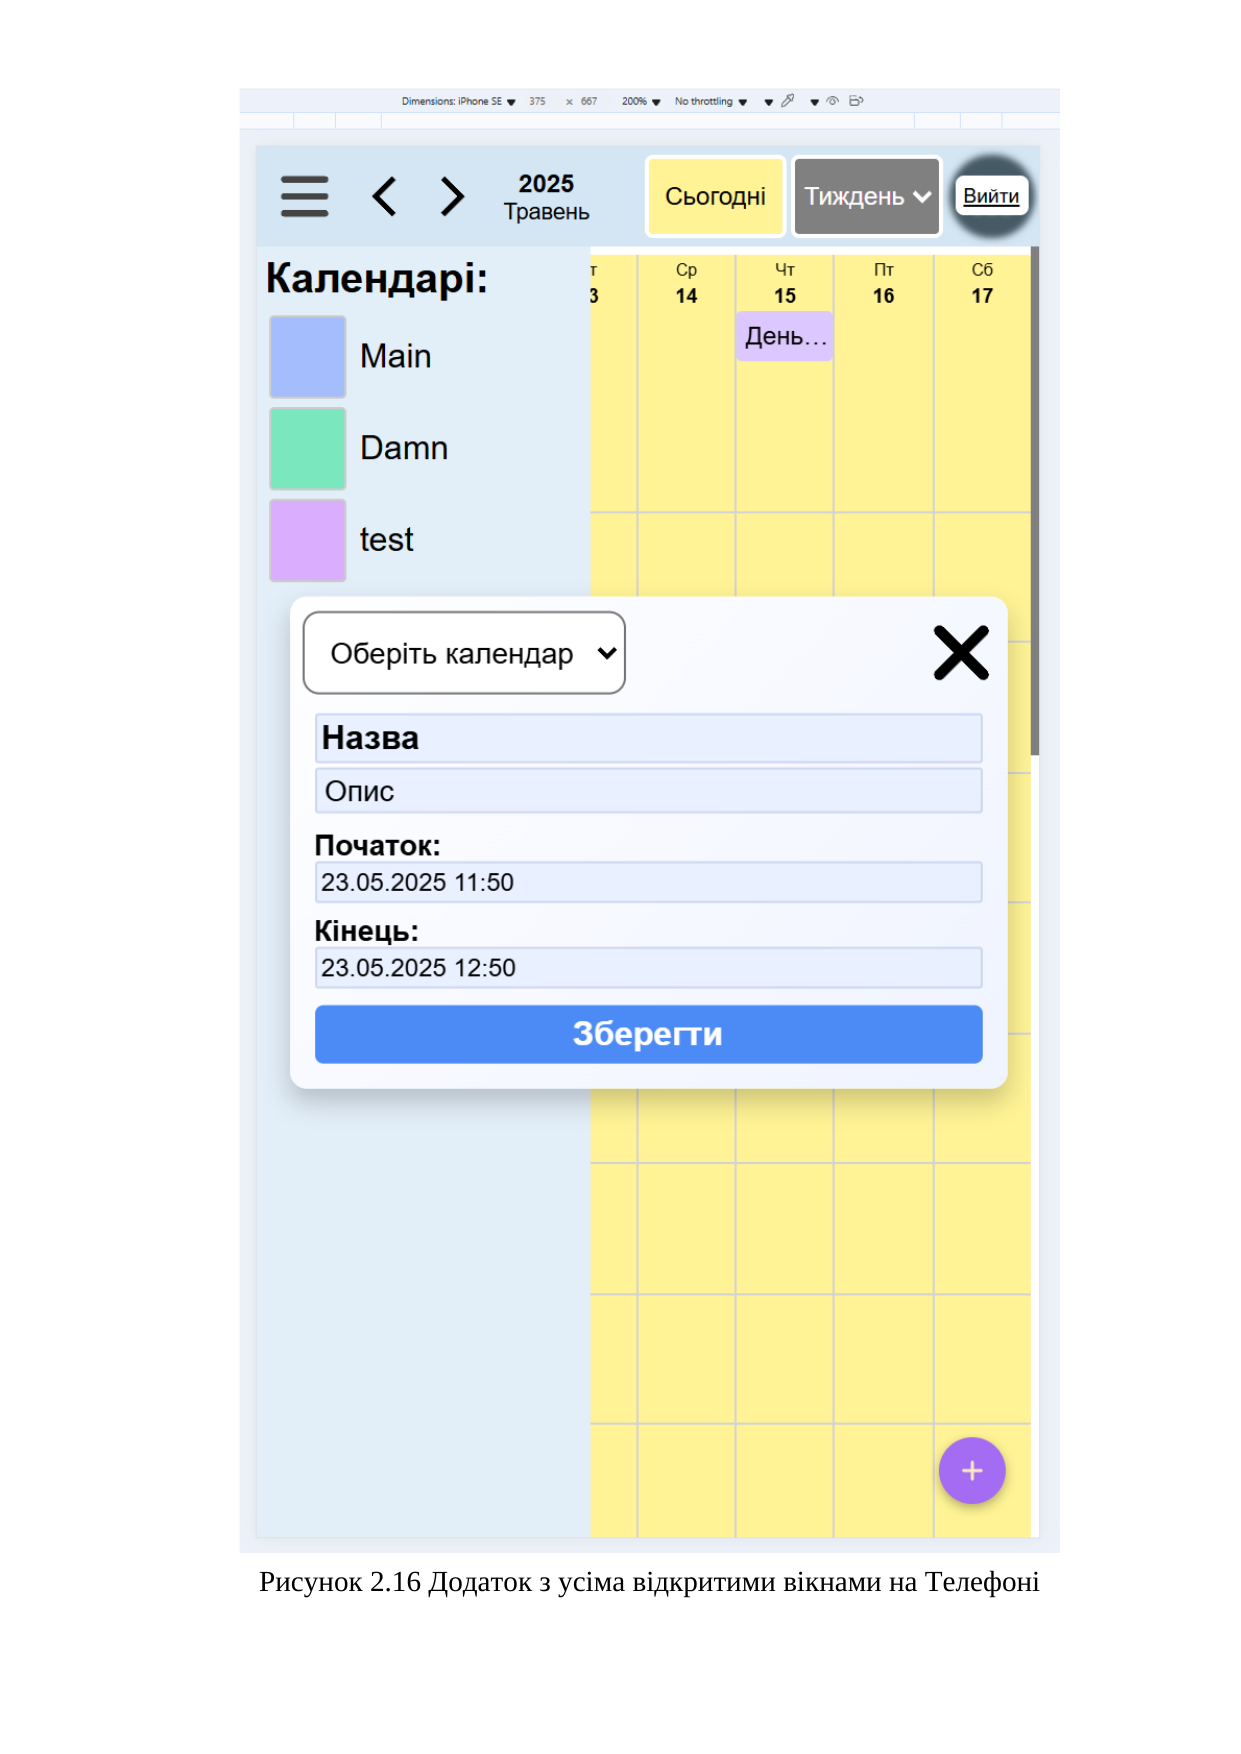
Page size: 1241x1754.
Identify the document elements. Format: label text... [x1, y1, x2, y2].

text Рисунок 2.16 Додаток з усіма відкритими вікнами на Телефоні [148, 1564, 1152, 1598]
picture [239, 88, 1060, 1553]
